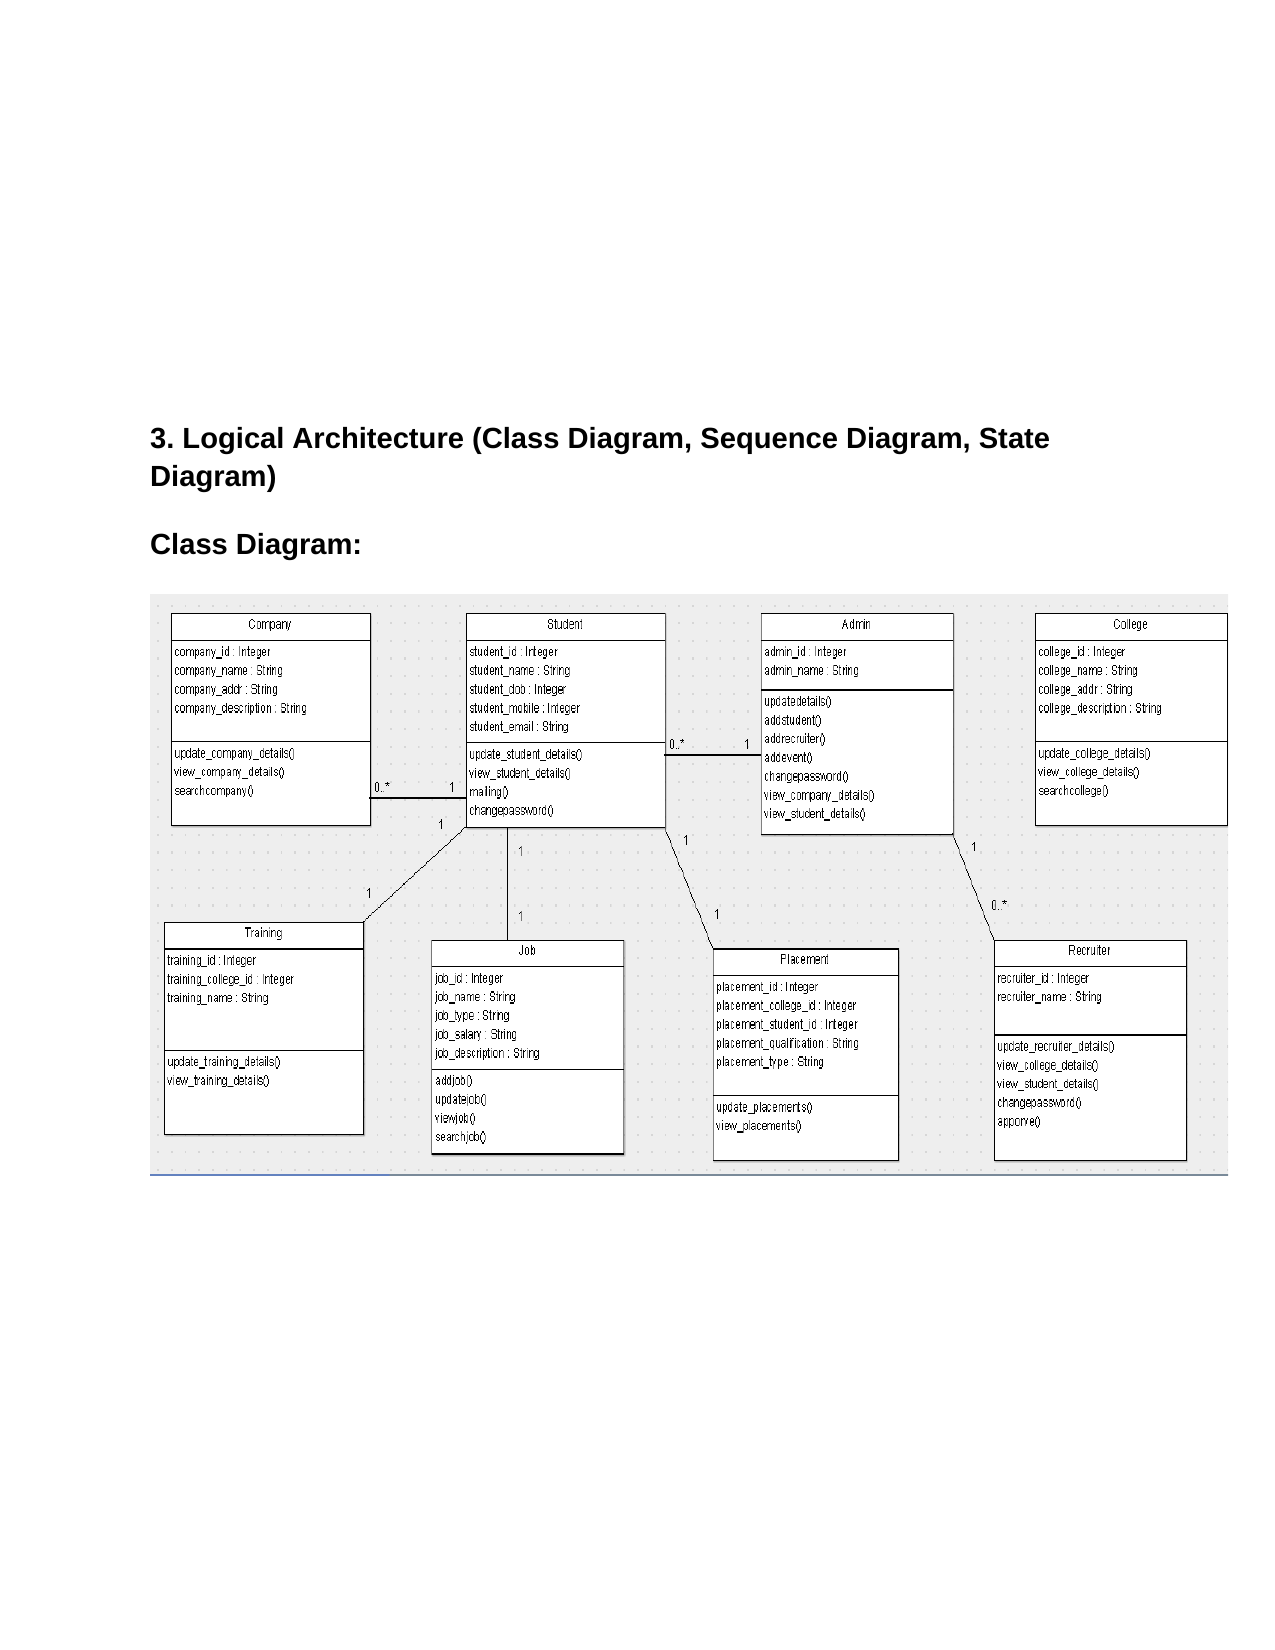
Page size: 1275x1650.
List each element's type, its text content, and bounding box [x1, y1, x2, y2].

picture [150, 594, 1229, 1176]
text Class Diagram: [150, 527, 1125, 561]
text 3. Logical Architecture (Class Diagram, Sequence Diagram, State Diagram) [150, 421, 1125, 493]
